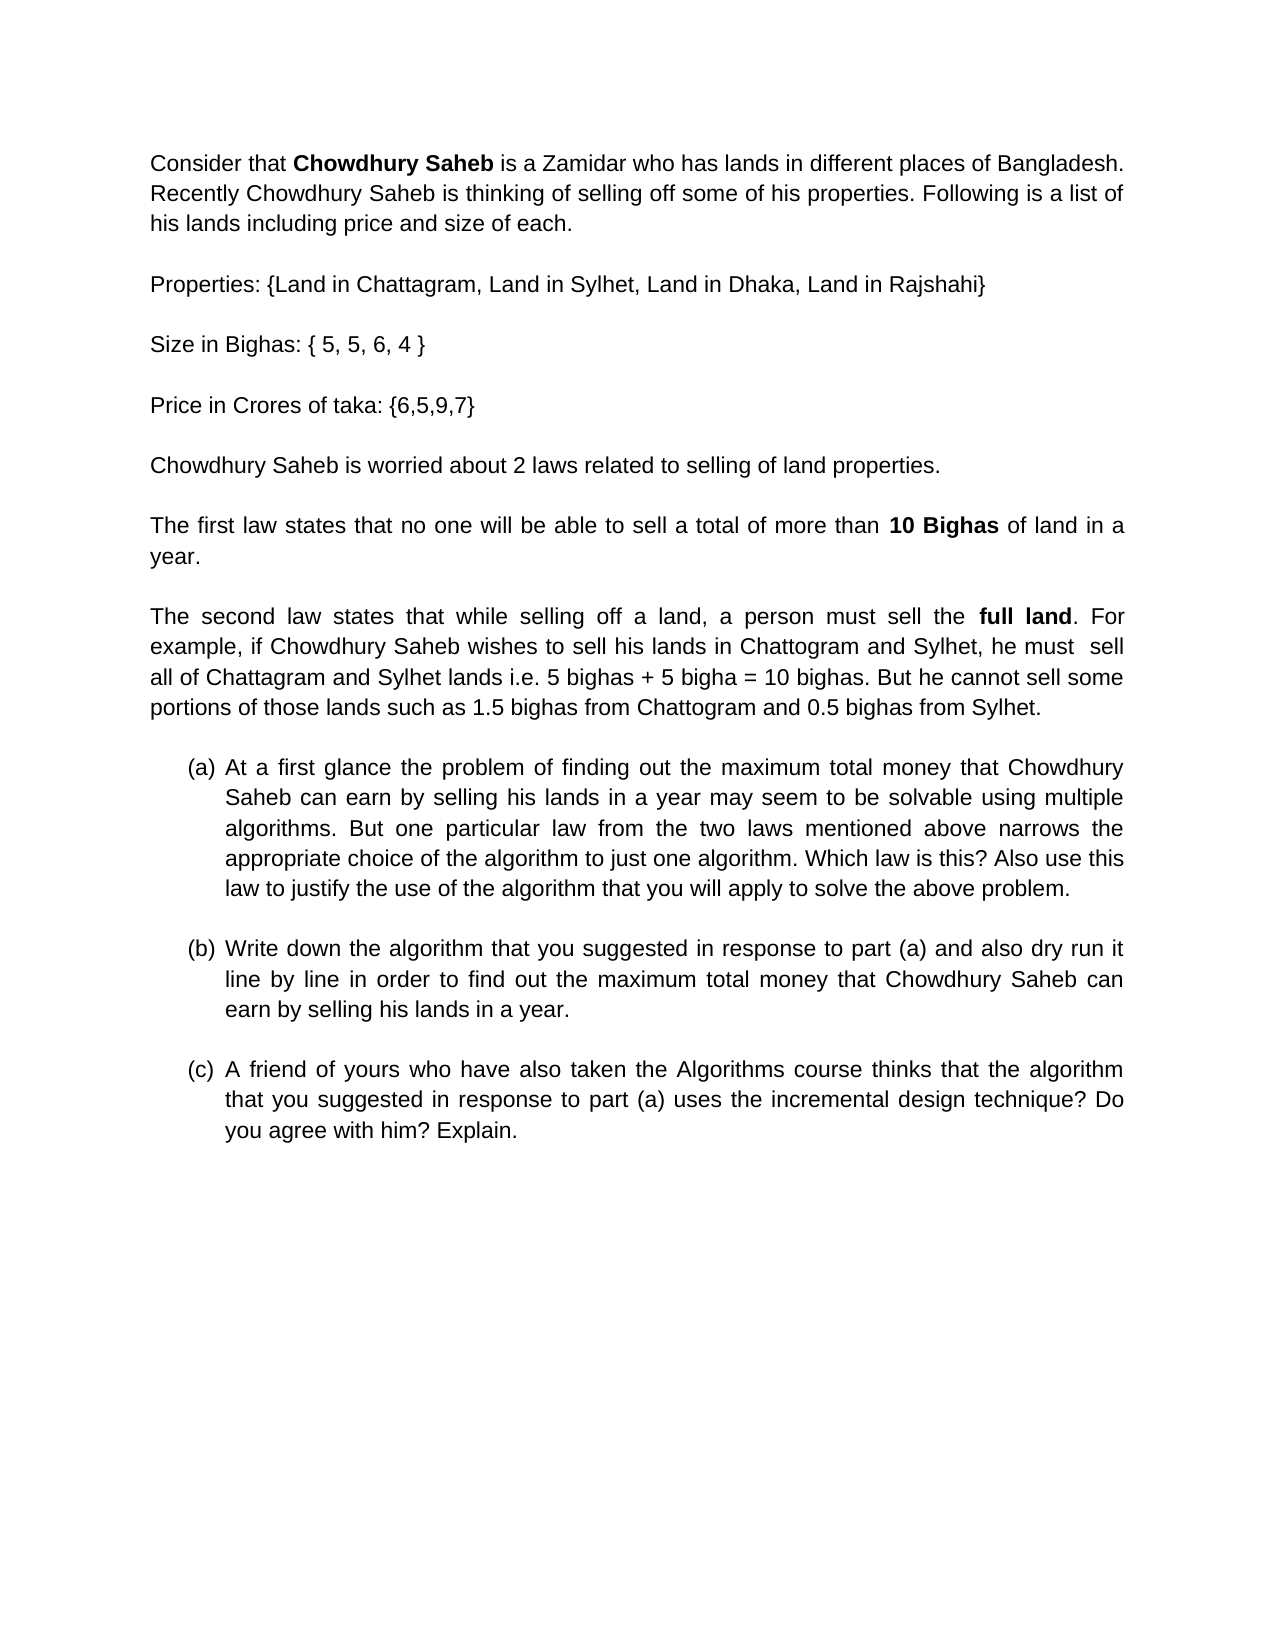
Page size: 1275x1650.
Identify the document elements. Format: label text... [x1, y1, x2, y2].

text Properties: {Land in Chattagram, Land in Sylhet, Land in Dhaka, Land in Rajshahi} [150, 271, 1125, 297]
text Price in Crores of taka: {6,5,9,7} [150, 392, 1125, 418]
list A friend of yours who have also taken the Algorithms course thinks that the algorithm that you suggested in response to part (a) uses the incremental design technique? Do you agree with him? Explain. [187, 1056, 1125, 1143]
text The first law states that no one will be able to sell a total of more than 10 Bighas of land in a year. [150, 512, 1125, 569]
list Write down the algorithm that you suggested in response to part (a) and also dry run it line by line in order to find out the maximum total money that Chowdhury Saheb can earn by selling his lands in a year. [187, 935, 1125, 1022]
text Size in Bighas: { 5, 5, 6, 4 } [150, 331, 1125, 358]
text The second law states that while selling off a land, a person must sell the full land. For example, if Chowdhury Saheb wishes to sell his lands in Chattogram and Sylhet, he must sell all of Chattagram and Sylhet lands i.e. 5 bighas + 5 bigha = 10 bighas. But he cannot sell some portions of those lands such as 1.5 bighas from Chattogram and 0.5 bighas from Sylhet. [150, 603, 1125, 720]
list At a first glance the problem of finding out the maximum total money that Chowdhury Saheb can earn by selling his lands in a year may seem to be solvable using multiple algorithms. But one particular law from the two laws mentioned above narrows the appropriate choice of the algorithm to just one algorithm. Which law is this? Also use this law to justify the use of the algorithm that you will apply to solve the above problem. [187, 754, 1125, 901]
text Chowdhury Saheb is worried about 2 laws related to selling of land properties. [150, 452, 1125, 478]
text Consider that Chowdhury Saheb is a Zamidar who has lands in different places of Bangladesh. Recently Chowdhury Saheb is thinking of selling off some of his properties. Following is a list of his lands including price and size of each. [150, 150, 1125, 237]
